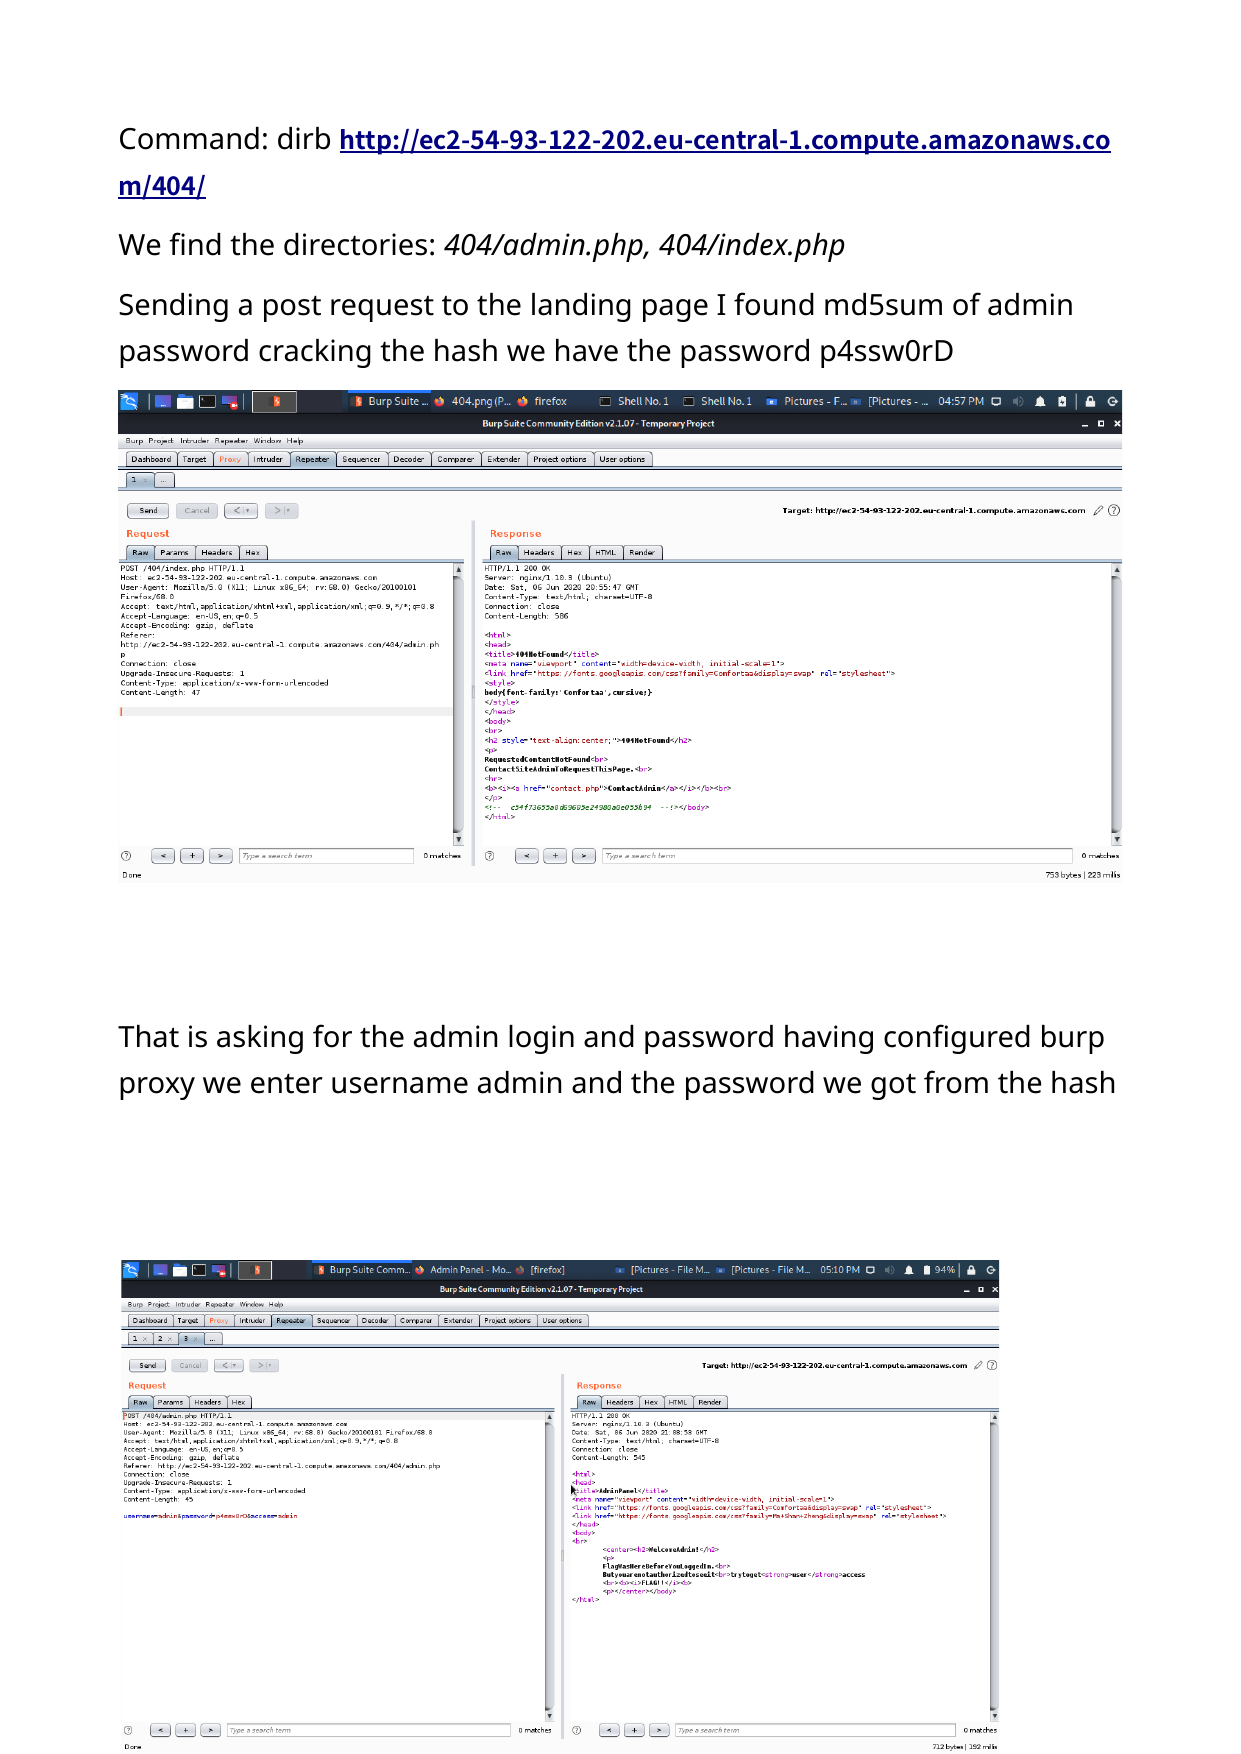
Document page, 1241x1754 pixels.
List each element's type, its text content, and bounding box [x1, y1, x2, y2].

text That is asking for the admin login and password having configured burp proxy we enter username admin and the password we got from the hash [118, 1017, 1122, 1102]
text Command: dirb http://ec2-54-93-122-202.eu-central-1.compute.amazonaws.com/404/ [118, 118, 1122, 203]
picture [118, 390, 1123, 883]
text We find the directories: 404/admin.php, 404/index.php [118, 224, 1122, 264]
picture [121, 1260, 1000, 1754]
text Sending a post request to the landing page I found md5sum of admin password cracking the hash we have the password p4ssw0rD [118, 284, 1122, 369]
